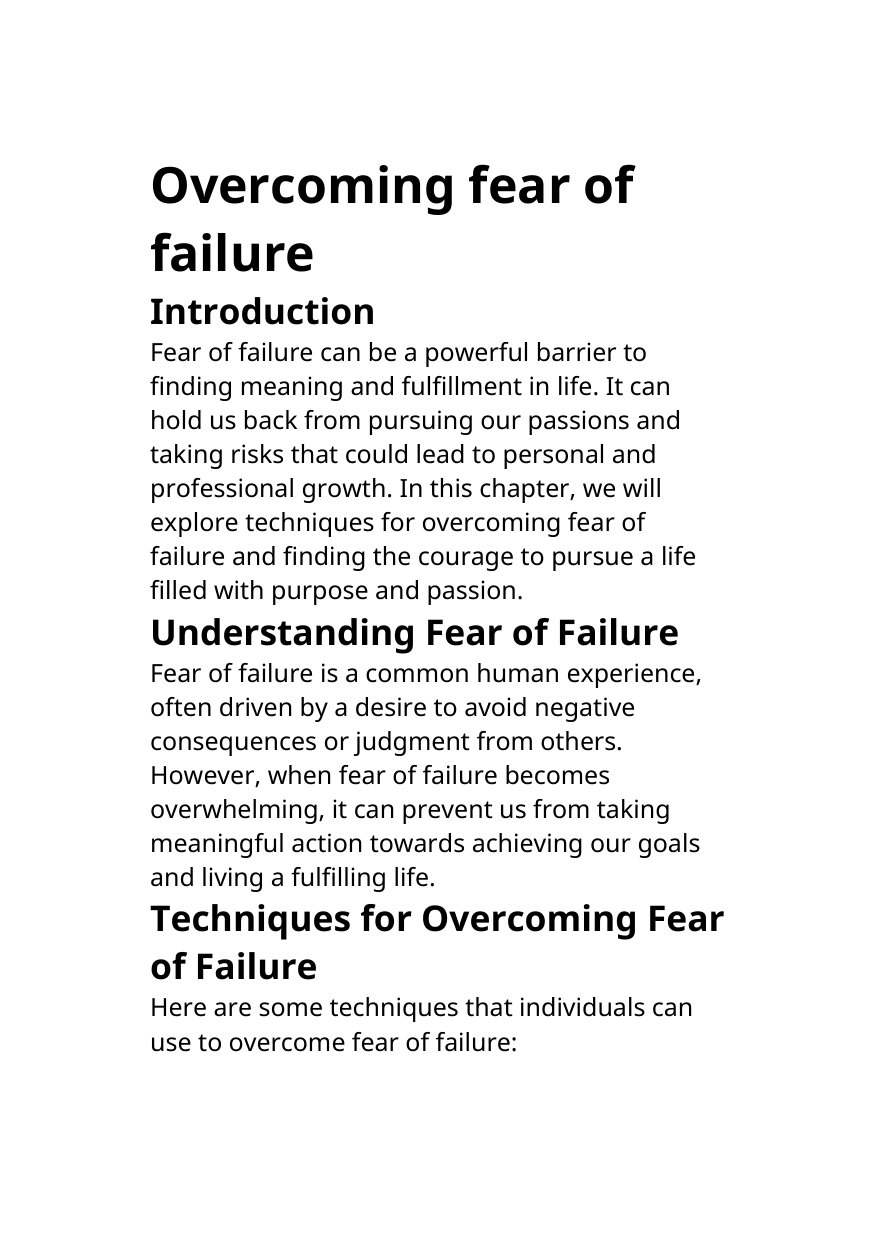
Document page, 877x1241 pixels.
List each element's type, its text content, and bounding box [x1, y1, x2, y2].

subtitle Overcoming fear of failure [150, 150, 727, 286]
text Fear of failure can be a powerful barrier to finding meaning and fulfillment in life. It can hold us back from pursuing our passions and taking risks that could lead to personal and professional growth. In this chapter, we will explore techniques for overcoming fear of failure and finding the courage to pursue a life filled with purpose and passion. [150, 334, 727, 607]
subtitle Understanding Fear of Failure [150, 607, 727, 655]
text Here are some techniques that individuals can use to overcome fear of failure: [150, 990, 727, 1058]
subtitle Introduction [150, 286, 727, 334]
subtitle Techniques for Overcoming Fear of Failure [150, 894, 727, 990]
text Fear of failure is a common human experience, often driven by a desire to avoid negative consequences or judgment from others. However, when fear of failure becomes overwhelming, it can prevent us from taking meaningful action towards achieving our goals and living a fulfilling life. [150, 655, 727, 894]
